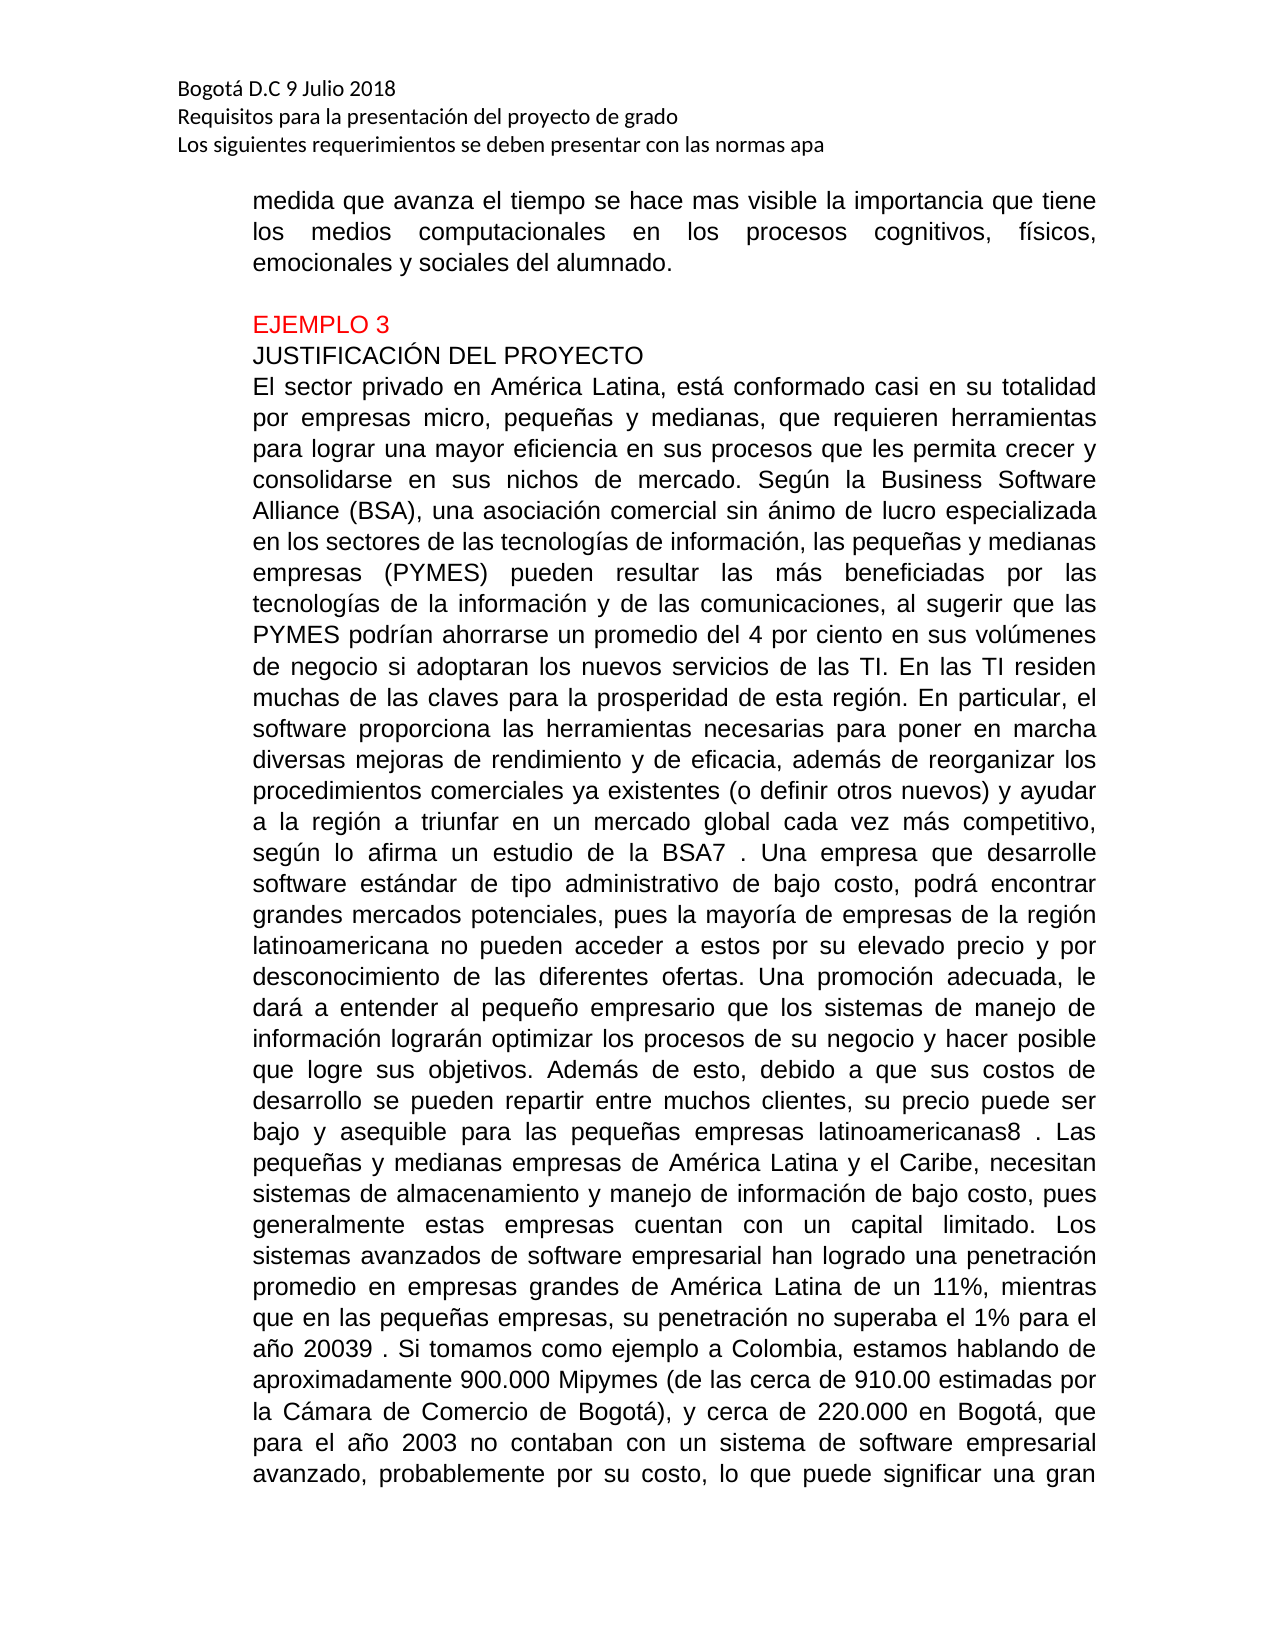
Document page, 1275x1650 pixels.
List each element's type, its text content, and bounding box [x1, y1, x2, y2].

list EJEMPLO 3 [252, 310, 1098, 339]
list JUSTIFICACIÓN DEL PROYECTO [252, 341, 1098, 370]
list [252, 372, 1098, 1487]
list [252, 186, 1098, 277]
